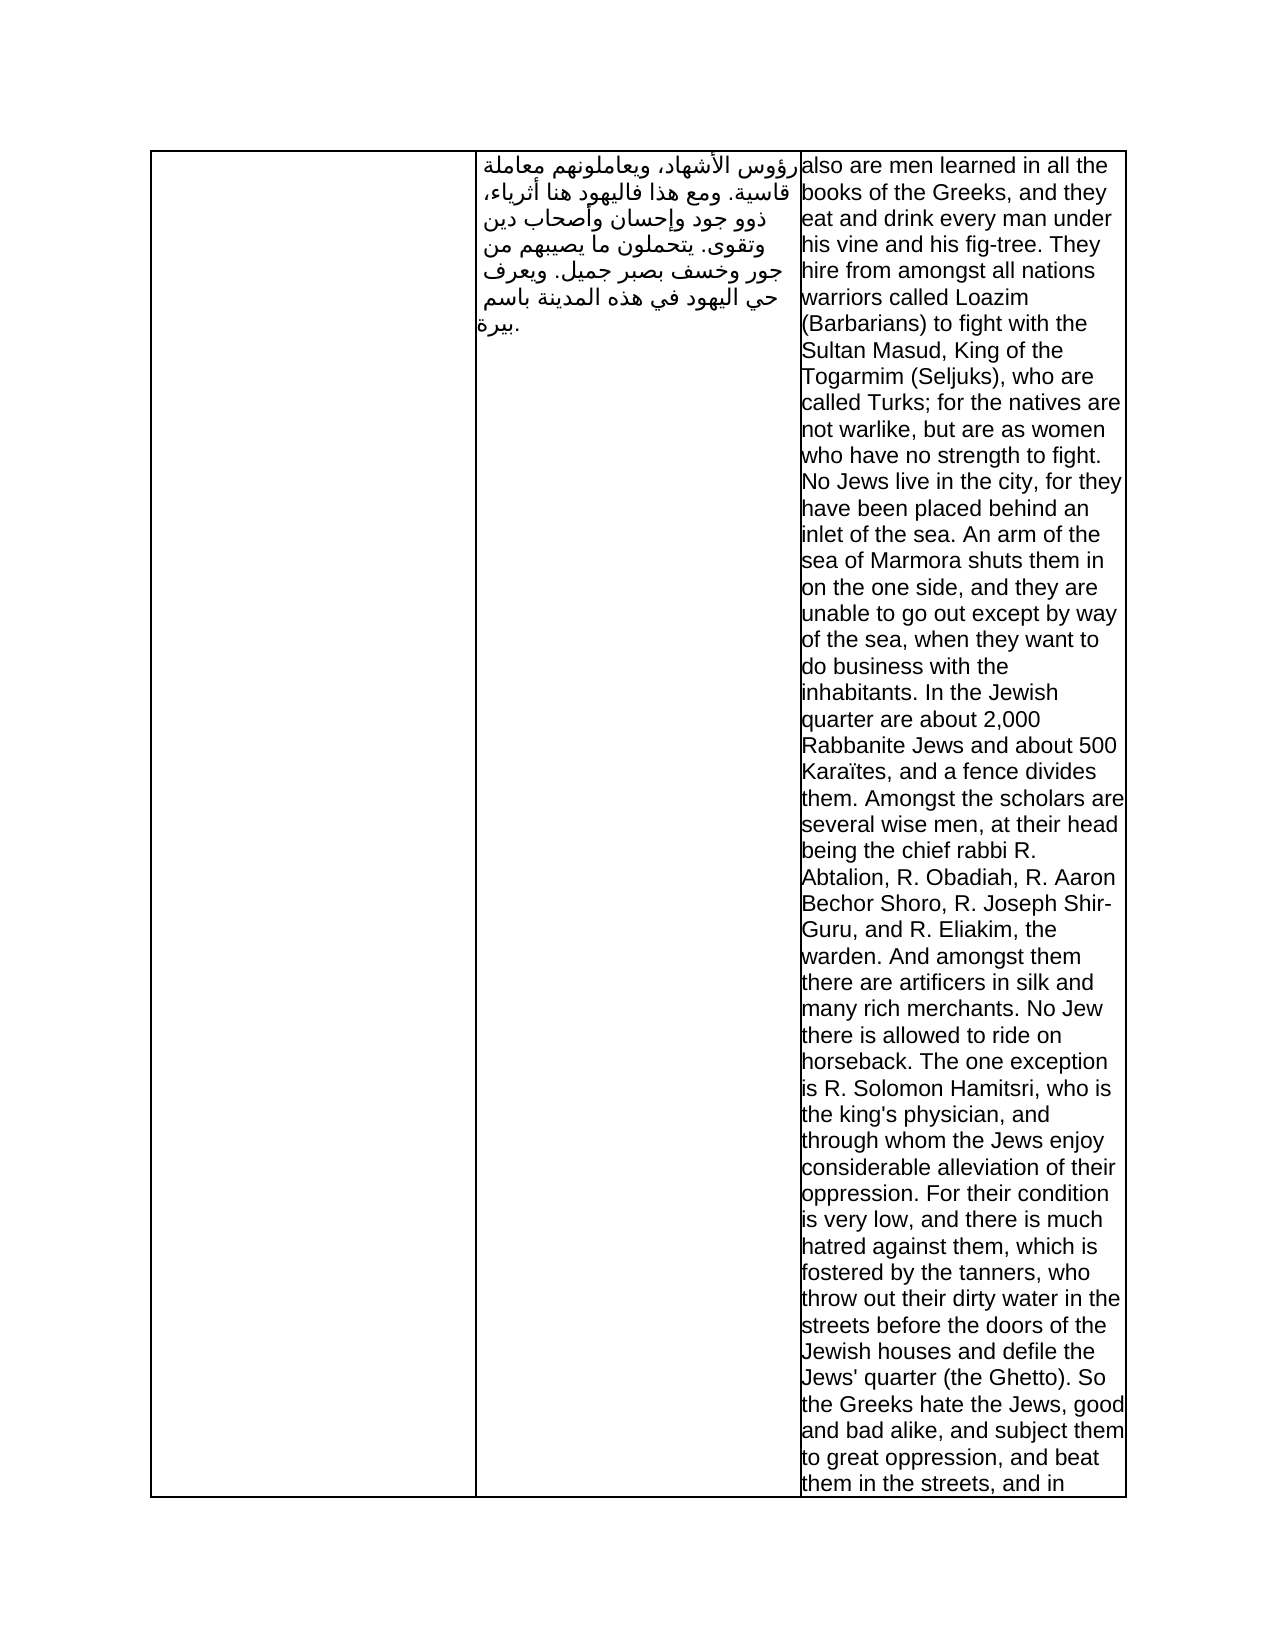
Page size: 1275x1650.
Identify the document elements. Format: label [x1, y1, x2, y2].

table_cell [802, 152, 1125, 1496]
table_cell [152, 152, 475, 1496]
table_cell [477, 152, 800, 1496]
